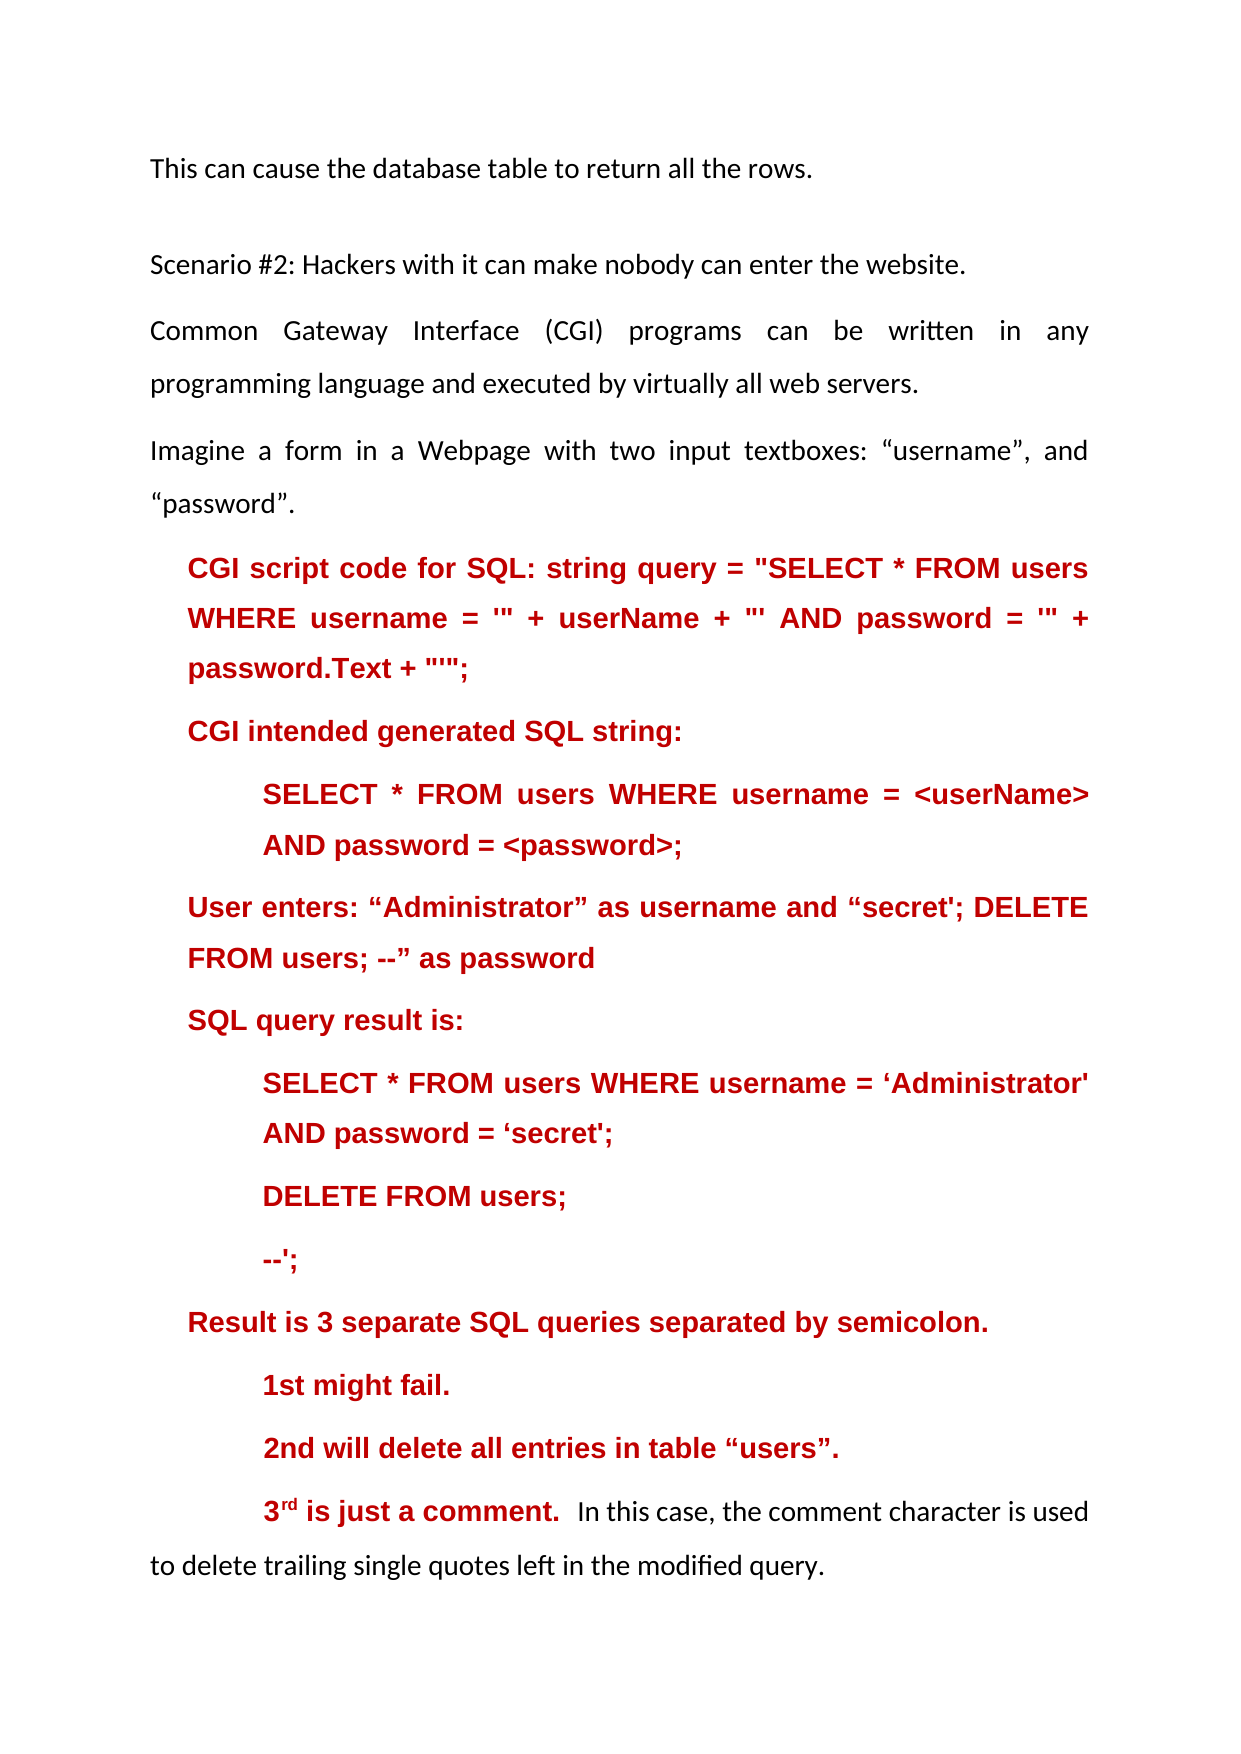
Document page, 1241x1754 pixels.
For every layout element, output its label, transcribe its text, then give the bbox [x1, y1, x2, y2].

text 3rd is just a comment. In this case, the comment character is used to delete trailing single quotes left in the modified query. [150, 1493, 1090, 1582]
text Imagine a form in a Webpage with two input textboxes: “username”, and “password”. [150, 432, 1090, 521]
text SELECT * FROM users WHERE username = ‘Administrator' AND password = ‘secret'; [262, 1066, 1090, 1150]
text SQL query result is: [187, 1003, 1090, 1037]
text This can cause the database table to return all the rows. [150, 150, 1090, 186]
text 2nd will delete all entries in table “users”. [150, 1431, 1090, 1464]
text User enters: “Administrator” as username and “secret'; DELETE FROM users; --” as password [187, 890, 1090, 974]
text Common Gateway Interface (CGI) programs can be written in any programming language and executed by virtually all web servers. [150, 312, 1090, 401]
text Result is 3 separate SQL queries separated by semicolon. [187, 1305, 1090, 1338]
text Scenario #2: Hackers with it can make nobody can enter the website. [150, 246, 1090, 282]
text DELETE FROM users; [262, 1179, 1090, 1213]
text CGI script code for SQL: string query = "SELECT * FROM users WHERE username = '" + userName + "' AND password = '" + password.Text + "'"; [187, 551, 1090, 685]
text 1st might fail. [262, 1368, 1090, 1401]
text SELECT * FROM users WHERE username = <userName> AND password = <password>; [262, 777, 1090, 861]
text CGI intended generated SQL string: [187, 714, 1090, 748]
text --'; [262, 1242, 1090, 1276]
